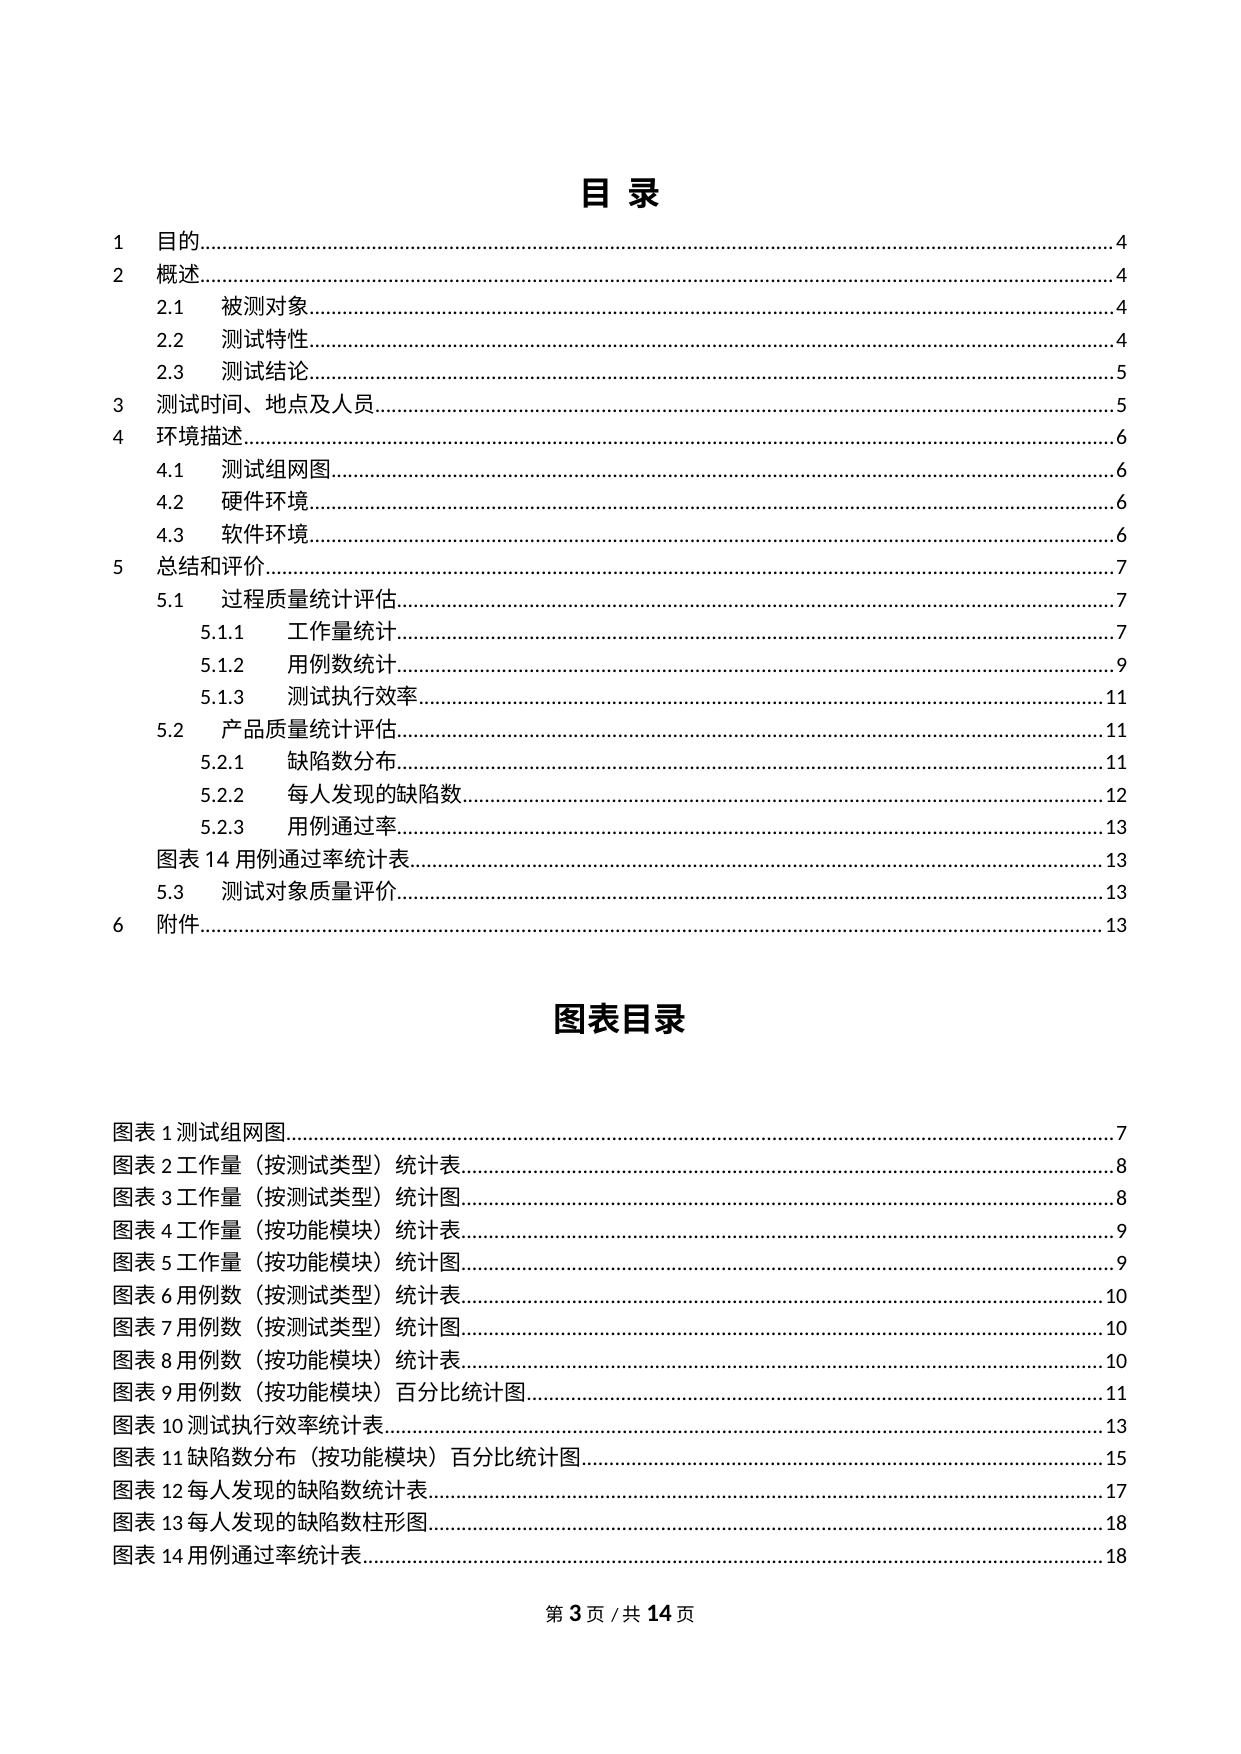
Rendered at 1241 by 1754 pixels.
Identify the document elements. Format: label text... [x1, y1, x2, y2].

text 5.1 过程质量统计评估 7 [156, 581, 1128, 614]
text 图表 7用例数（按测试类型）统计图 10 [112, 1310, 1128, 1342]
text 图表 5工作量（按功能模块）统计图 9 [112, 1245, 1128, 1277]
text 图表 9用例数（按功能模块）百分比统计图 11 [112, 1375, 1128, 1407]
text 5.1.1 工作量统计 7 [200, 614, 1128, 646]
text 图表目录 [112, 985, 1128, 1050]
text 5.1.2 用例数统计 9 [200, 646, 1128, 679]
text 4.2 硬件环境 6 [156, 484, 1128, 516]
text 5 总结和评价 7 [112, 549, 1128, 581]
text 5.3 测试对象质量评价 13 [156, 874, 1128, 906]
text 6 附件 13 [112, 906, 1128, 939]
text 图表 4工作量（按功能模块）统计表 9 [112, 1212, 1128, 1245]
text 4.3 软件环境 6 [156, 516, 1128, 549]
text 4.1 测试组网图 6 [156, 451, 1128, 484]
text 5.2.1 缺陷数分布 11 [200, 744, 1128, 776]
text 2.3 测试结论 5 [156, 354, 1128, 386]
text 图表 12每人发现的缺陷数统计表 17 [112, 1472, 1128, 1505]
text 图表 2工作量（按测试类型）统计表 8 [112, 1147, 1128, 1180]
text 4 环境描述 6 [112, 419, 1128, 451]
text 图表 10测试执行效率统计表 13 [112, 1407, 1128, 1440]
text 5.1.3 测试执行效率 11 [200, 679, 1128, 711]
text 2.1 被测对象 4 [156, 289, 1128, 321]
text 图表 14用例通过率统计表 18 [112, 1537, 1128, 1570]
text 2.2 测试特性 4 [156, 321, 1128, 354]
text 图表14 用例通过率统计表 13 [156, 841, 1128, 874]
text 目 录 [112, 159, 1128, 224]
text 2 概述 4 [112, 256, 1128, 289]
text 5.2 产品质量统计评估 11 [156, 711, 1128, 744]
text 图表 13每人发现的缺陷数柱形图 18 [112, 1505, 1128, 1537]
text 3 测试时间、地点及人员 5 [112, 386, 1128, 419]
text 1 目的 4 [112, 224, 1128, 256]
text 5.2.3 用例通过率 13 [200, 809, 1128, 841]
text 图表 8用例数（按功能模块）统计表 10 [112, 1342, 1128, 1375]
text 图表 6用例数（按测试类型）统计表 10 [112, 1277, 1128, 1310]
text 图表 11缺陷数分布（按功能模块）百分比统计图 15 [112, 1440, 1128, 1472]
text 5.2.2 每人发现的缺陷数 12 [200, 776, 1128, 809]
text 图表 1测试组网图 7 [112, 1115, 1128, 1147]
text 图表 3工作量（按测试类型）统计图 8 [112, 1180, 1128, 1212]
